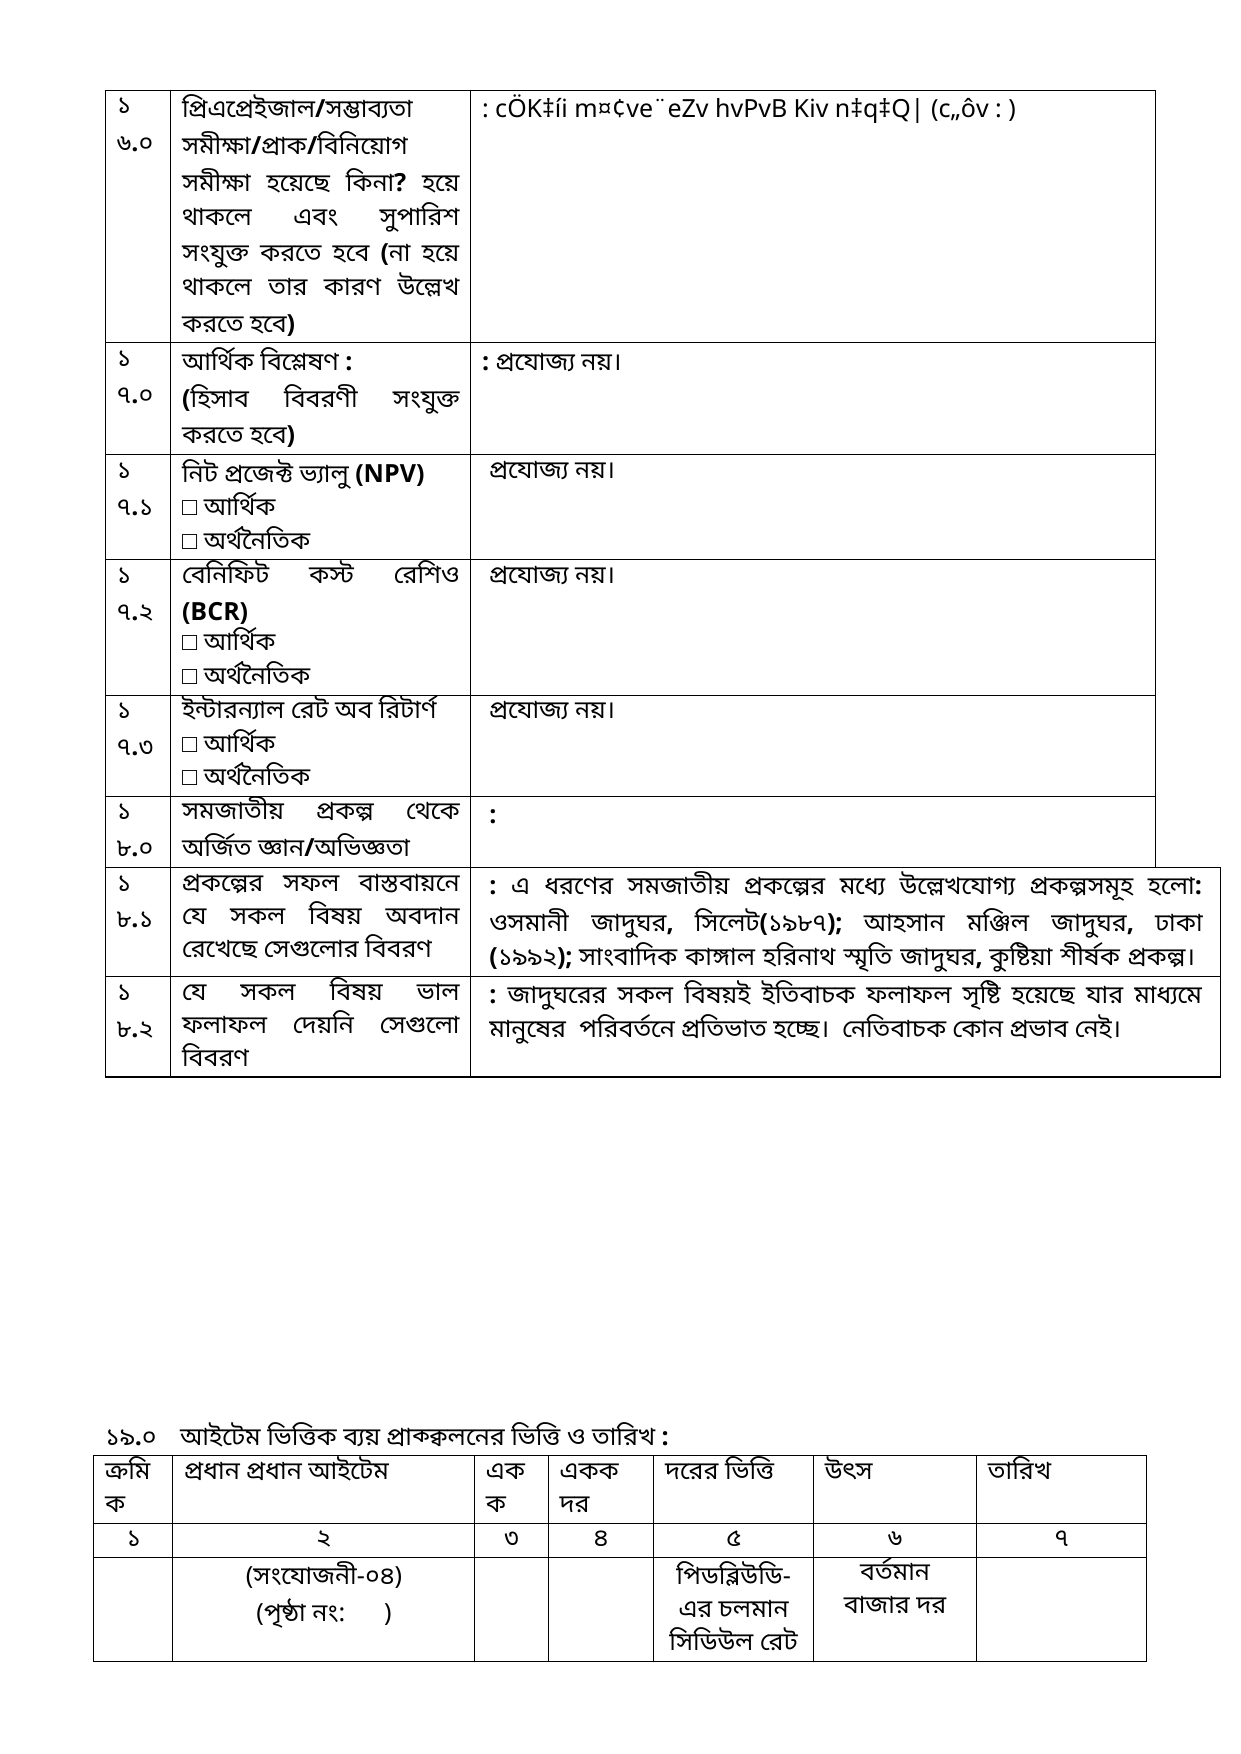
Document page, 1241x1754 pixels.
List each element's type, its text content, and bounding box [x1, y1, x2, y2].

table_cell [94, 1558, 172, 1661]
table_header প্রধান প্রধান আইটেম [173, 1456, 474, 1522]
table_cell সমজাতীয় প্রকল্প থেকে অর্জিত জ্ঞান/অভিজ্ঞতা [171, 797, 470, 867]
text ১৯.০ আইটেম ভিত্তিক ব্যয় প্রাক্ক্বলনের ভিত্তি ও তারিখ : [105, 1418, 1135, 1455]
table_cell ৫ [654, 1524, 813, 1557]
table_cell [475, 1558, 548, 1661]
table_header উৎস [814, 1456, 976, 1522]
table_header তারিখ [977, 1456, 1146, 1522]
table_cell যে সকল বিষয় ভাল ফলাফল দেয়নি সেগুলো বিবরণ [171, 977, 470, 1076]
table_cell ১৭.১ [106, 455, 170, 559]
table_cell ১৮.১ [106, 868, 170, 976]
table_cell প্রযোজ্য নয়। [471, 455, 1155, 559]
table_cell : cÖK‡íi m¤¢ve¨eZv hvPvB Kiv n‡q‡Q| (c„ôv : ) [471, 91, 1155, 342]
table_header একক [475, 1456, 548, 1522]
table_cell প্রিএপ্রেইজাল/সম্ভাব্যতা সমীক্ষা/প্রাক/বিনিয়োগ সমীক্ষা হয়েছে কিনা? হয়ে থাকলে এবং সুপারিশ সংযুক্ত করতে হবে (না হয়ে থাকলে তার কারণ উল্লেখ করতে হবে) [171, 91, 470, 342]
table_cell ১৬.০ [106, 91, 170, 342]
table_cell ১৭.২ [106, 560, 170, 694]
table_header একক দর [549, 1456, 653, 1522]
table_cell : এ ধরণের সমজাতীয় প্রকল্পের মধ্যে উল্লেখযোগ্য প্রকল্পসমূহ হলো: ওসমানী জাদুঘর, সিলেট(১৯৮৭); আহসান মঞ্জিল জাদুঘর, ঢাকা (১৯৯২); সাংবাদিক কাঙ্গাল হরিনাথ স্মৃতি জাদুঘর, কুষ্টিয়া শীর্ষক প্রকল্প। [471, 868, 1220, 976]
table_header ক্রমিক [94, 1456, 172, 1522]
table_cell প্রযোজ্য নয়। [471, 560, 1155, 694]
table_cell প্রযোজ্য নয়। [471, 696, 1155, 796]
table_cell আর্থিক বিশ্লেষণ : (হিসাব বিবরণী সংযুক্ত করতে হবে) [171, 343, 470, 454]
table_cell : জাদুঘরের সকল বিষয়ই ইতিবাচক ফলাফল সৃষ্টি হয়েছে যার মাধ্যমে মানুষের পরিবর্তনে প্রতিভাত হচ্ছে। নেতিবাচক কোন প্রভাব নেই। [471, 977, 1220, 1076]
table_cell ১৮.০ [106, 797, 170, 867]
table_cell ৭ [977, 1524, 1146, 1557]
table_cell বর্তমান বাজার দর [814, 1558, 976, 1661]
table_cell [549, 1558, 653, 1661]
table_cell [977, 1558, 1146, 1661]
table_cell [654, 1558, 813, 1661]
table_cell বেনিফিট কস্ট রেশিও (BCR) □ আর্থিক □ অর্থনৈতিক [171, 560, 470, 694]
table_cell : প্রযোজ্য নয়। [471, 343, 1155, 454]
table_cell প্রকল্পের সফল বাস্তবায়নে যে সকল বিষয় অবদান রেখেছে সেগুলোর বিবরণ [171, 868, 470, 976]
table_header দরের ভিত্তি [654, 1456, 813, 1522]
table_cell নিট প্রজেক্ট ভ্যালু (NPV) □ আর্থিক □ অর্থনৈতিক [171, 455, 470, 559]
table_cell ৪ [549, 1524, 653, 1557]
table_cell ইন্টারন্যাল রেট অব রিটার্ণ □ আর্থিক □ অর্থনৈতিক [171, 696, 470, 796]
table_cell ৩ [475, 1524, 548, 1557]
table_cell ৬ [814, 1524, 976, 1557]
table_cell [173, 1558, 474, 1661]
table_cell ১৭.০ [106, 343, 170, 454]
table_cell ১৮.২ [106, 977, 170, 1076]
table_cell ১৭.৩ [106, 696, 170, 796]
table_cell : [471, 797, 1155, 867]
table_cell ২ [173, 1524, 474, 1557]
table_cell ১ [94, 1524, 172, 1557]
